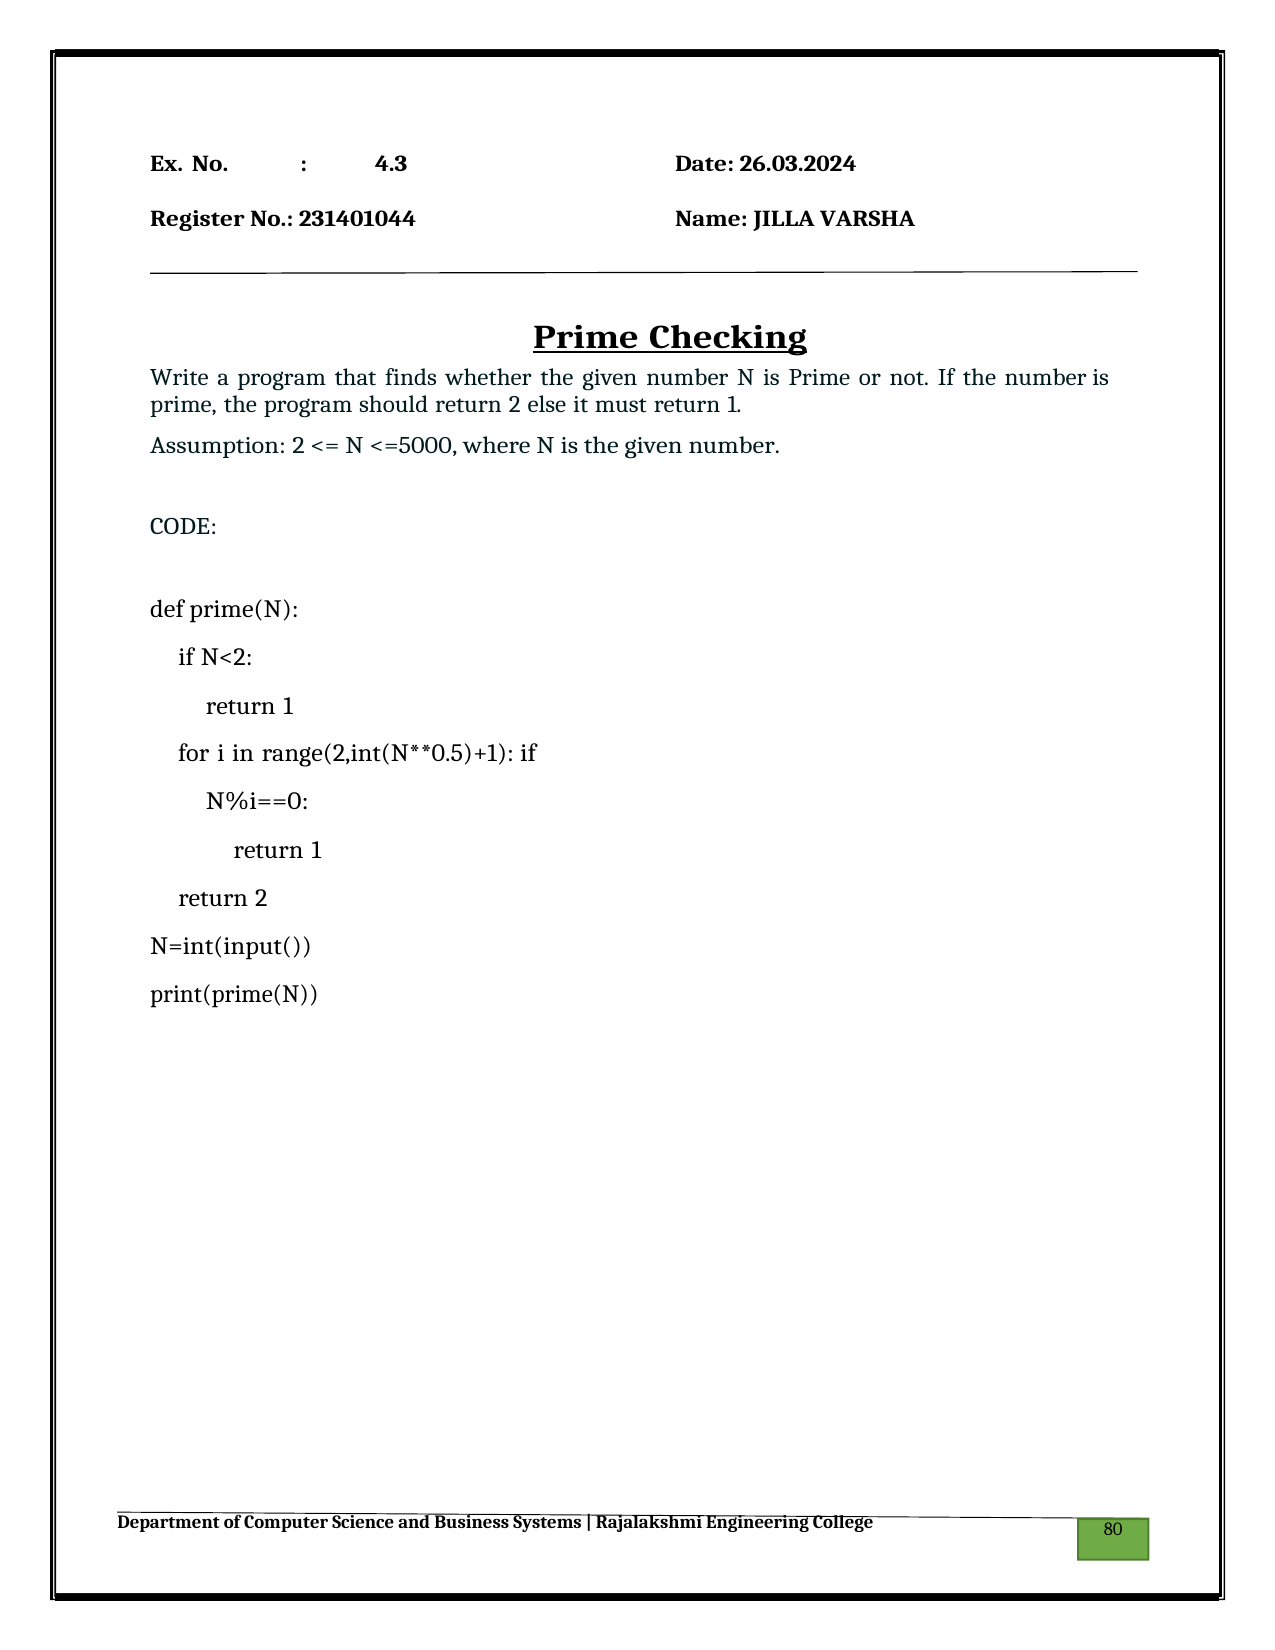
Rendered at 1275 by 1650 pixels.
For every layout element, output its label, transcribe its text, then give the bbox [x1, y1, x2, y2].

picture [56, 51, 1218, 56]
text Assumption: 2 <= N <=5000, where N is the given number. CODE: [150, 432, 802, 541]
text Write a program that finds whether the given number N is Prime or not. If the number is prime, the program should return 2 else it must return 1. [150, 363, 1135, 419]
subtitle Prime Checking [322, 318, 1018, 357]
text def prime(N): if N<2: [150, 594, 305, 671]
text return 1 [206, 691, 1135, 720]
text Register No.: 231401044 Name: JILLA VARSHA [150, 206, 1135, 232]
text for i in range(2,int(N**0.5)+1): if N%i==0: [178, 739, 542, 816]
text return 1 [233, 835, 1135, 864]
text Ex. No. : 4.3 Date: 26.03.2024 [150, 150, 1135, 177]
text return 2 N=int(input()) print(prime(N)) [150, 884, 355, 1008]
picture [56, 1595, 1218, 1600]
